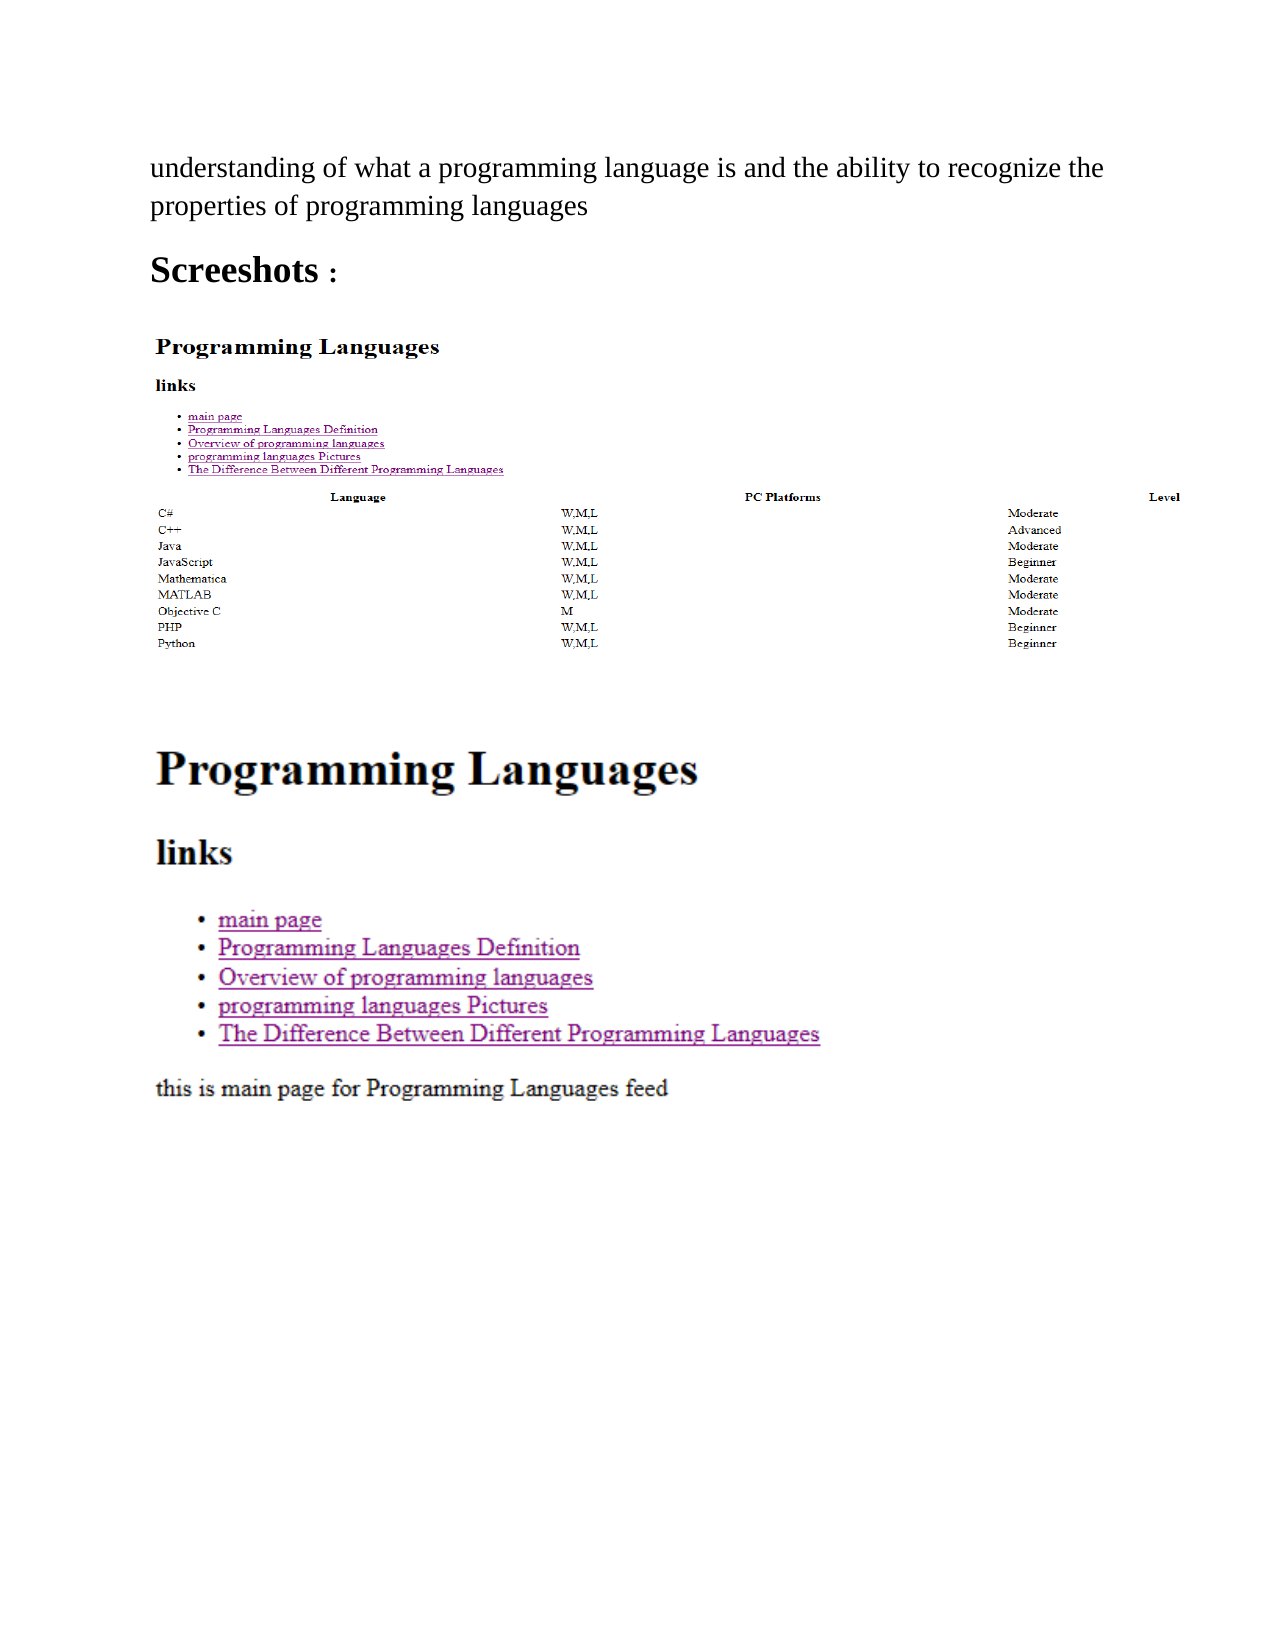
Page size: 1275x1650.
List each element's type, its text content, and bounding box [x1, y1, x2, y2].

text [150, 150, 1125, 222]
text Screeshots : [150, 248, 1125, 291]
